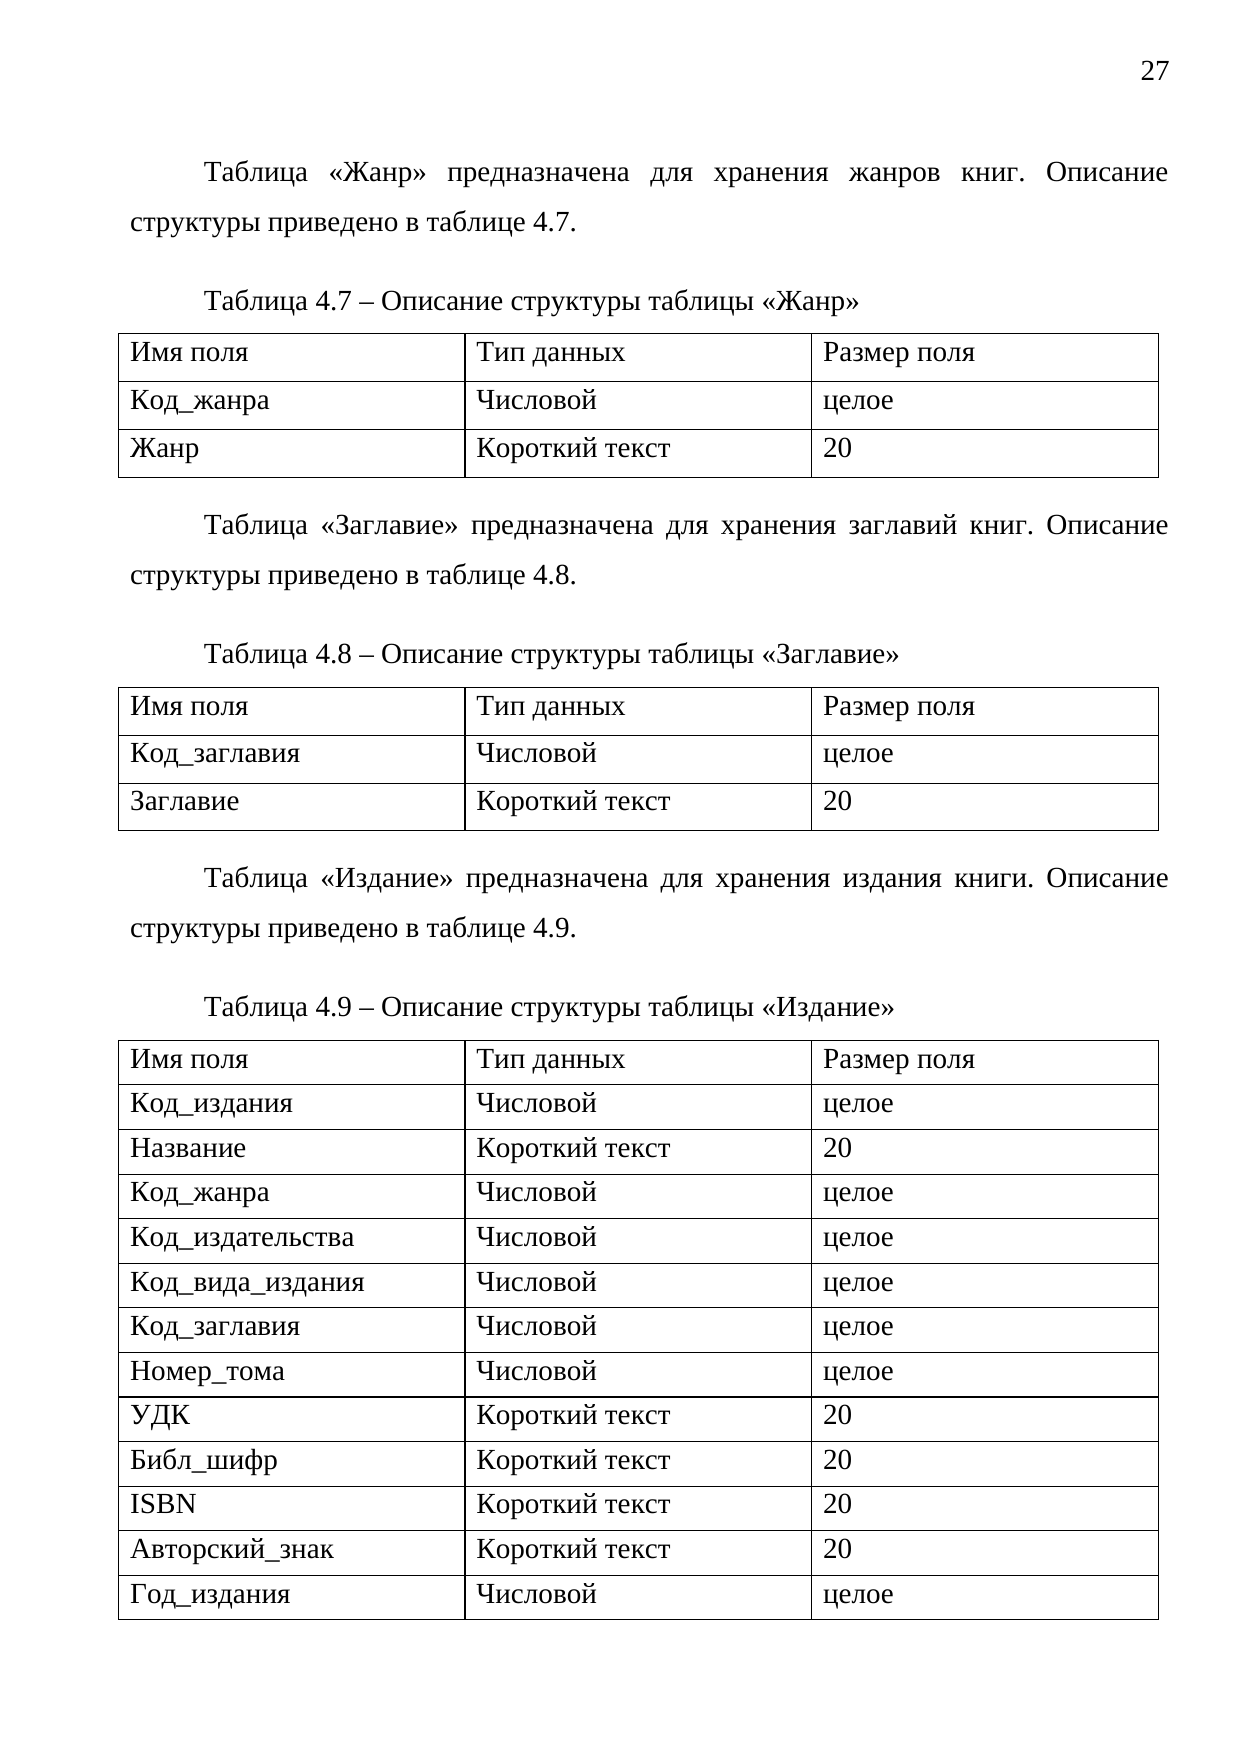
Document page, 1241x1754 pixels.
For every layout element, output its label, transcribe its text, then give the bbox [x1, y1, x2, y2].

table_cell 20 [812, 1442, 1158, 1486]
table_cell Короткий текст [466, 1130, 811, 1173]
table_cell ISBN [119, 1487, 464, 1530]
table_cell целое [812, 1175, 1158, 1218]
table_cell Год_издания [119, 1576, 464, 1619]
table_header Тип данных [466, 334, 811, 381]
table_cell целое [812, 1085, 1158, 1129]
text Таблица 4.7 – Описание структуры таблицы «Жанр» [130, 283, 1169, 317]
table_cell Код_жанра [119, 382, 464, 429]
table_cell Код_заглавия [119, 1308, 464, 1352]
table_cell Числовой [466, 1576, 811, 1619]
table_cell Короткий текст [466, 1442, 811, 1486]
table_cell целое [812, 1219, 1158, 1263]
text Таблица «Заглавие» предназначена для хранения заглавий книг. Описание структуры приведено в таблице 4.8. [130, 507, 1169, 591]
text Таблица «Жанр» предназначена для хранения жанров книг. Описание структуры приведено в таблице 4.7. [130, 154, 1169, 237]
table_cell Короткий текст [466, 1398, 811, 1441]
table_header Тип данных [466, 688, 811, 734]
table_header Имя поля [119, 334, 464, 381]
table_cell целое [812, 736, 1158, 782]
table_cell Библ_шифр [119, 1442, 464, 1486]
table_cell Числовой [466, 1175, 811, 1218]
table_cell 20 [812, 1531, 1158, 1575]
table_cell Короткий текст [466, 430, 811, 477]
table_cell Числовой [466, 1353, 811, 1396]
table_cell Название [119, 1130, 464, 1173]
table_cell Код_жанра [119, 1175, 464, 1218]
table_cell 20 [812, 430, 1158, 477]
text Таблица «Издание» предназначена для хранения издания книги. Описание структуры приведено в таблице 4.9. [130, 860, 1169, 944]
table_header Размер поля [812, 688, 1158, 734]
table_cell 20 [812, 1487, 1158, 1530]
table_cell Код_заглавия [119, 736, 464, 782]
table_cell Числовой [466, 382, 811, 429]
table_cell Код_вида_издания [119, 1264, 464, 1307]
table_cell целое [812, 1353, 1158, 1396]
table_cell Заглавие [119, 784, 464, 830]
text Таблица 4.8 – Описание структуры таблицы «Заглавие» [130, 636, 1169, 670]
table_cell Жанр [119, 430, 464, 477]
table_cell 20 [812, 1130, 1158, 1173]
table_header Тип данных [466, 1041, 811, 1084]
table_cell Код_издательства [119, 1219, 464, 1263]
table_cell Числовой [466, 1308, 811, 1352]
table_cell Числовой [466, 1264, 811, 1307]
table_cell целое [812, 1264, 1158, 1307]
table_cell 20 [812, 784, 1158, 830]
table_header Имя поля [119, 1041, 464, 1084]
table_cell Короткий текст [466, 1487, 811, 1530]
table_cell 20 [812, 1398, 1158, 1441]
table_cell Числовой [466, 1085, 811, 1129]
text Таблица 4.9 – Описание структуры таблицы «Издание» [130, 989, 1169, 1023]
table_cell Номер_тома [119, 1353, 464, 1396]
table_cell Числовой [466, 1219, 811, 1263]
table_cell целое [812, 1576, 1158, 1619]
table_header Имя поля [119, 688, 464, 734]
table_cell Код_издания [119, 1085, 464, 1129]
table_cell УДК [119, 1398, 464, 1441]
table_cell целое [812, 1308, 1158, 1352]
table_cell целое [812, 382, 1158, 429]
table_cell Авторский_знак [119, 1531, 464, 1575]
table_header Размер поля [812, 334, 1158, 381]
table_cell Числовой [466, 736, 811, 782]
table_cell Короткий текст [466, 784, 811, 830]
table_header Размер поля [812, 1041, 1158, 1084]
table_cell Короткий текст [466, 1531, 811, 1575]
